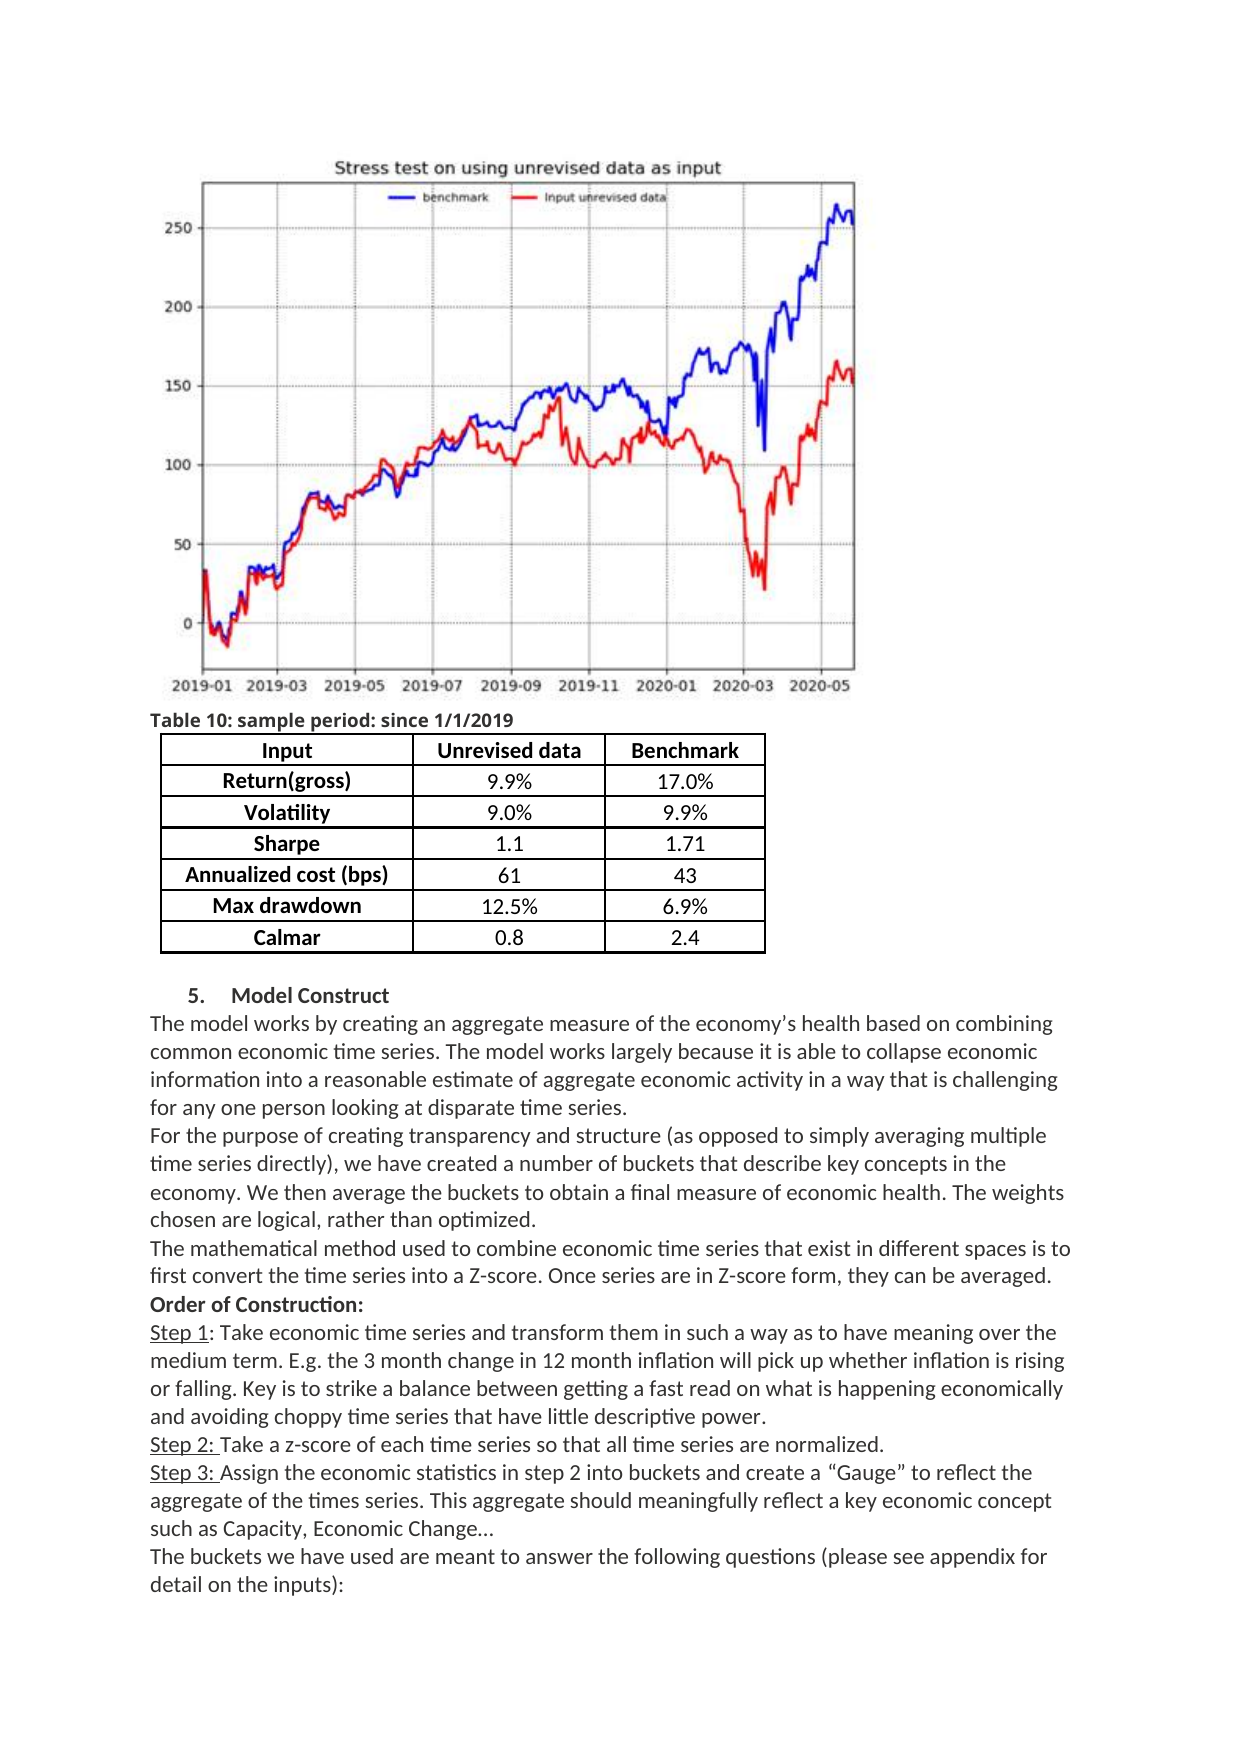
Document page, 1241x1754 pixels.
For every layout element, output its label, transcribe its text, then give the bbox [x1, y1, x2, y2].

table_cell 9.9% [606, 797, 764, 826]
table_cell 6.9% [606, 891, 764, 920]
text Order of Construction: [150, 1290, 1090, 1318]
text Step 2: Take a z-score of each time series so that all time series are normalized. [150, 1430, 1090, 1458]
table_cell 9.9% [414, 766, 604, 795]
picture [150, 150, 879, 707]
table_cell 12.5% [414, 891, 604, 920]
text The mathematical method used to combine economic time series that exist in different spaces is to first convert the time series into a Z-score. Once series are in Z-score form, they can be averaged. [150, 1234, 1090, 1290]
table_cell 43 [606, 860, 764, 889]
table_header Input [162, 735, 412, 764]
table_cell 9.0% [414, 797, 604, 826]
table_cell Return(gross) [162, 766, 412, 795]
text 5. Model Construct [187, 981, 1090, 1009]
table_cell Volatility [162, 797, 412, 826]
table_cell Max drawdown [162, 891, 412, 920]
table_cell 17.0% [606, 766, 764, 795]
table_cell 1.71 [606, 829, 764, 858]
table_cell 1.1 [414, 829, 604, 858]
table_header Benchmark [606, 735, 764, 764]
table_cell 2.4 [606, 922, 764, 951]
text Step 3: Assign the economic statistics in step 2 into buckets and create a “Gauge” to reflect the aggregate of the times series. This aggregate should meaningfully reflect a key economic concept such as Capacity, Economic Change… [150, 1458, 1090, 1542]
table_cell Calmar [162, 922, 412, 951]
table_header Unrevised data [414, 735, 604, 764]
table_cell 0.8 [414, 922, 604, 951]
table_cell Sharpe [162, 829, 412, 858]
table_cell Annualized cost (bps) [162, 860, 412, 889]
table_cell 61 [414, 860, 604, 889]
text The buckets we have used are meant to answer the following questions (please see appendix for detail on the inputs): [150, 1542, 1090, 1598]
text Step 1: Take economic time series and transform them in such a way as to have meaning over the medium term. E.g. the 3 month change in 12 month inflation will pick up whether inflation is rising or falling. Key is to strike a balance between getting a fast read on what is happening economically and avoiding choppy time series that have little descriptive power. [150, 1318, 1090, 1430]
text The model works by creating an aggregate measure of the economy’s health based on combining common economic time series. The model works largely because it is able to collapse economic information into a reasonable estimate of aggregate economic activity in a way that is challenging for any one person looking at disparate time series. [150, 1009, 1090, 1122]
text For the purpose of creating transparency and structure (as opposed to simply averaging multiple time series directly), we have created a number of buckets that describe key concepts in the economy. We then average the buckets to obtain a final measure of economic health. The weights chosen are logical, rather than optimized. [150, 1122, 1090, 1234]
text Table 10: sample period: since 1/1/2019 [150, 706, 1090, 733]
